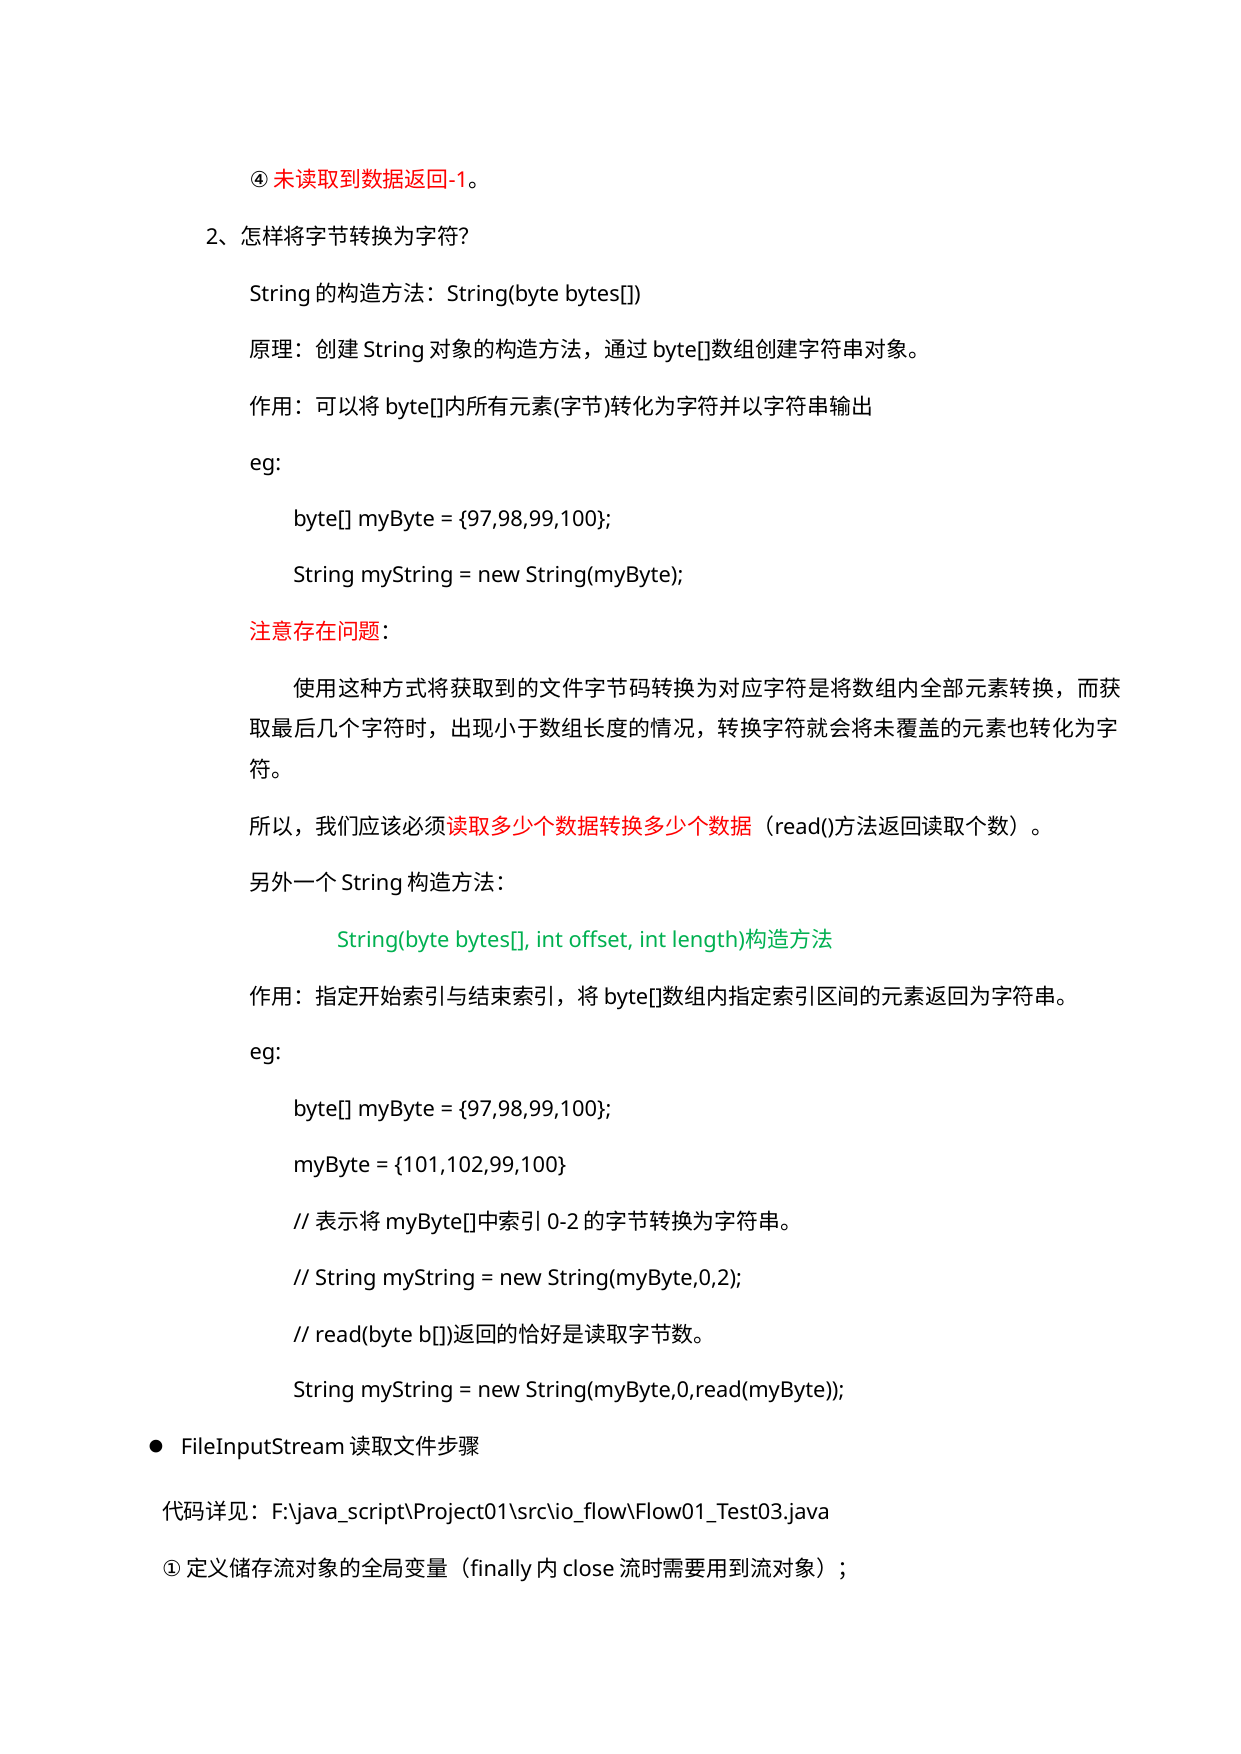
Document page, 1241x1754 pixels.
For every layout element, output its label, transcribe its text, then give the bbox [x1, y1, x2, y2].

text myByte = {101,102,99,100} [249, 1147, 1122, 1180]
text 使用这种方式将获取到的文件字节码转换为对应字符是将数组内全部元素转换，而获取最后几个字符时，出现小于数组长度的情况，转换字符就会将未覆盖的元素也转化为字符。 [249, 670, 1122, 784]
text 原理：创建String对象的构造方法，通过byte[]数组创建字符串对象。 [206, 332, 1122, 364]
text 注意存在问题： [206, 614, 1122, 646]
text String的构造方法：String(byte bytes[]) [206, 275, 1122, 308]
text 作用：可以将byte[]内所有元素(字节)转化为字符并以字符串输出 [206, 389, 1122, 421]
text 所以，我们应该必须读取多少个数据转换多少个数据（read()方法返回读取个数）。 [206, 808, 1122, 841]
text 2、怎样将字节转换为字符？ [118, 219, 1122, 251]
text String myString = new String(myByte,0,read(myByte)); [249, 1373, 1122, 1405]
text String(byte bytes[], int offset, int length)构造方法 [293, 922, 1122, 954]
text 另外一个String构造方法： [206, 865, 1122, 897]
text ①定义储存流对象的全局变量（finally内close流时需要用到流对象）； [118, 1550, 1122, 1583]
text eg: [206, 445, 1122, 478]
text // 表示将myByte[]中索引0-2的字节转换为字符串。 [249, 1203, 1122, 1236]
text byte[] myByte = {97,98,99,100}; [249, 1091, 1122, 1124]
text // String myString = new String(myByte,0,2); [249, 1260, 1122, 1293]
text // read(byte b[])返回的恰好是读取字节数。 [249, 1316, 1122, 1349]
text 作用：指定开始索引与结束索引，将byte[]数组内指定索引区间的元素返回为字符串。 [206, 978, 1122, 1011]
text eg: [206, 1035, 1122, 1067]
text byte[] myByte = {97,98,99,100}; [249, 501, 1122, 534]
text String myString = new String(myByte); [249, 558, 1122, 590]
text ④未读取到数据返回-1。 [206, 162, 1122, 194]
text 代码详见：F:\java_script\Project01\src\io_flow\Flow01_Test03.java [162, 1494, 1122, 1526]
list FileInputStream读取文件步骤 [148, 1429, 1122, 1462]
